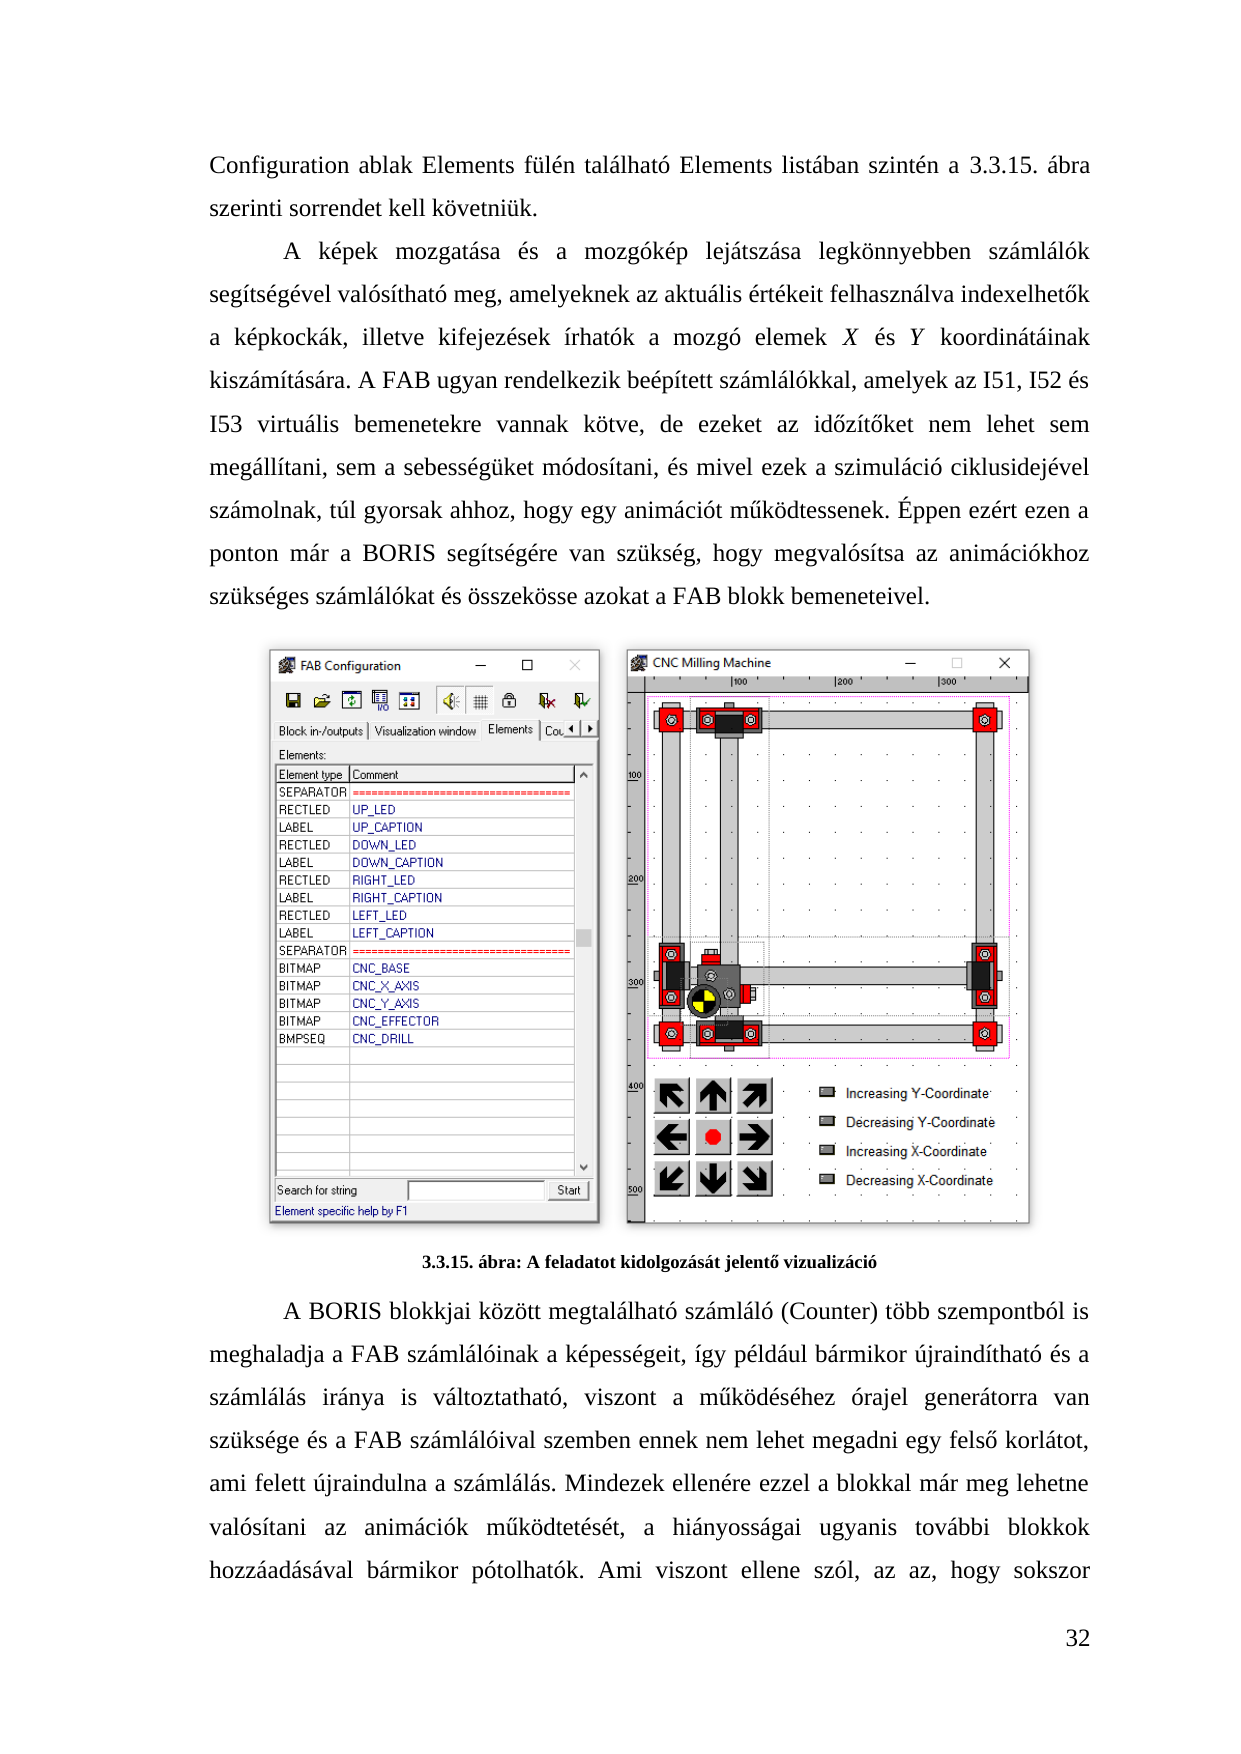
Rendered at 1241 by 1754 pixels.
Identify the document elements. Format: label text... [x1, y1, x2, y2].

text A képek mozgatása és a mozgókép lejátszása legkönnyebben számlálók segítségével valósítható meg, amelyeknek az aktuális értékeit felhasználva indexelhetők a képkockák, illetve kifejezések írhatók a mozgó elemek és koordinátáinak kiszámítására. A FAB ugyan rendelkezik beépített számlálókkal, amelyek az I51, I52 és I53 virtuális bemenetekre vannak kötve, de ezeket az időzítőket nem lehet sem megállítani, sem a sebességüket módosítani, és mivel ezek a szimuláció ciklusidejével számolnak, túl gyorsak ahhoz, hogy egy animációt működtessenek. Éppen ezért ezen a ponton már a BORIS segítségére van szükség, hogy megvalósítsa az animációkhoz szükséges számlálókat és összekösse azokat a FAB blokk bemeneteivel. [209, 236, 1090, 610]
picture [256, 636, 1043, 1237]
